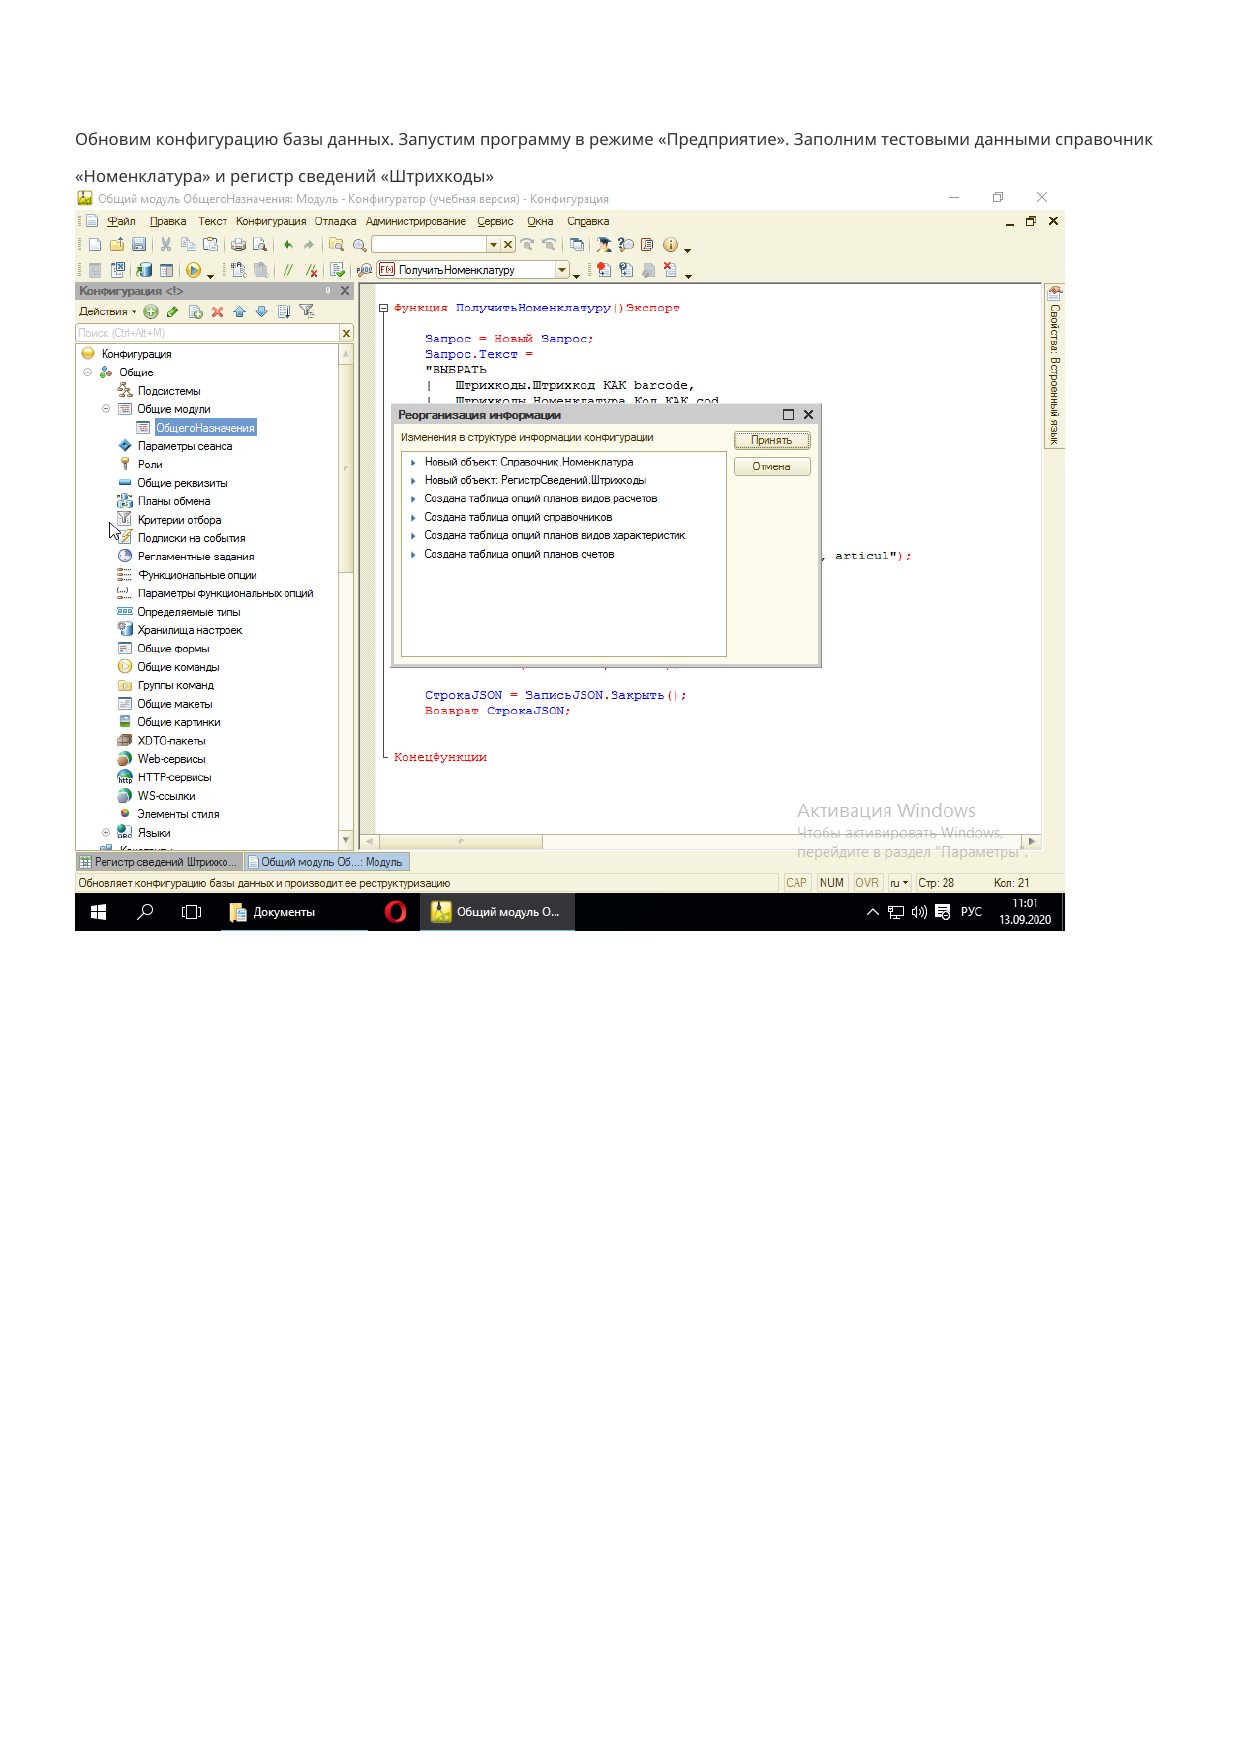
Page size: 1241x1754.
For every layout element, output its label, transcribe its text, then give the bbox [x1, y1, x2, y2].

picture [75, 187, 1065, 931]
text Обновим конфигурацию базы данных. Запустим программу в режиме «Предприятие». Заполним тестовыми данными справочник «Номенклатура» и регистр сведений «Штрихкоды» [75, 112, 1165, 187]
